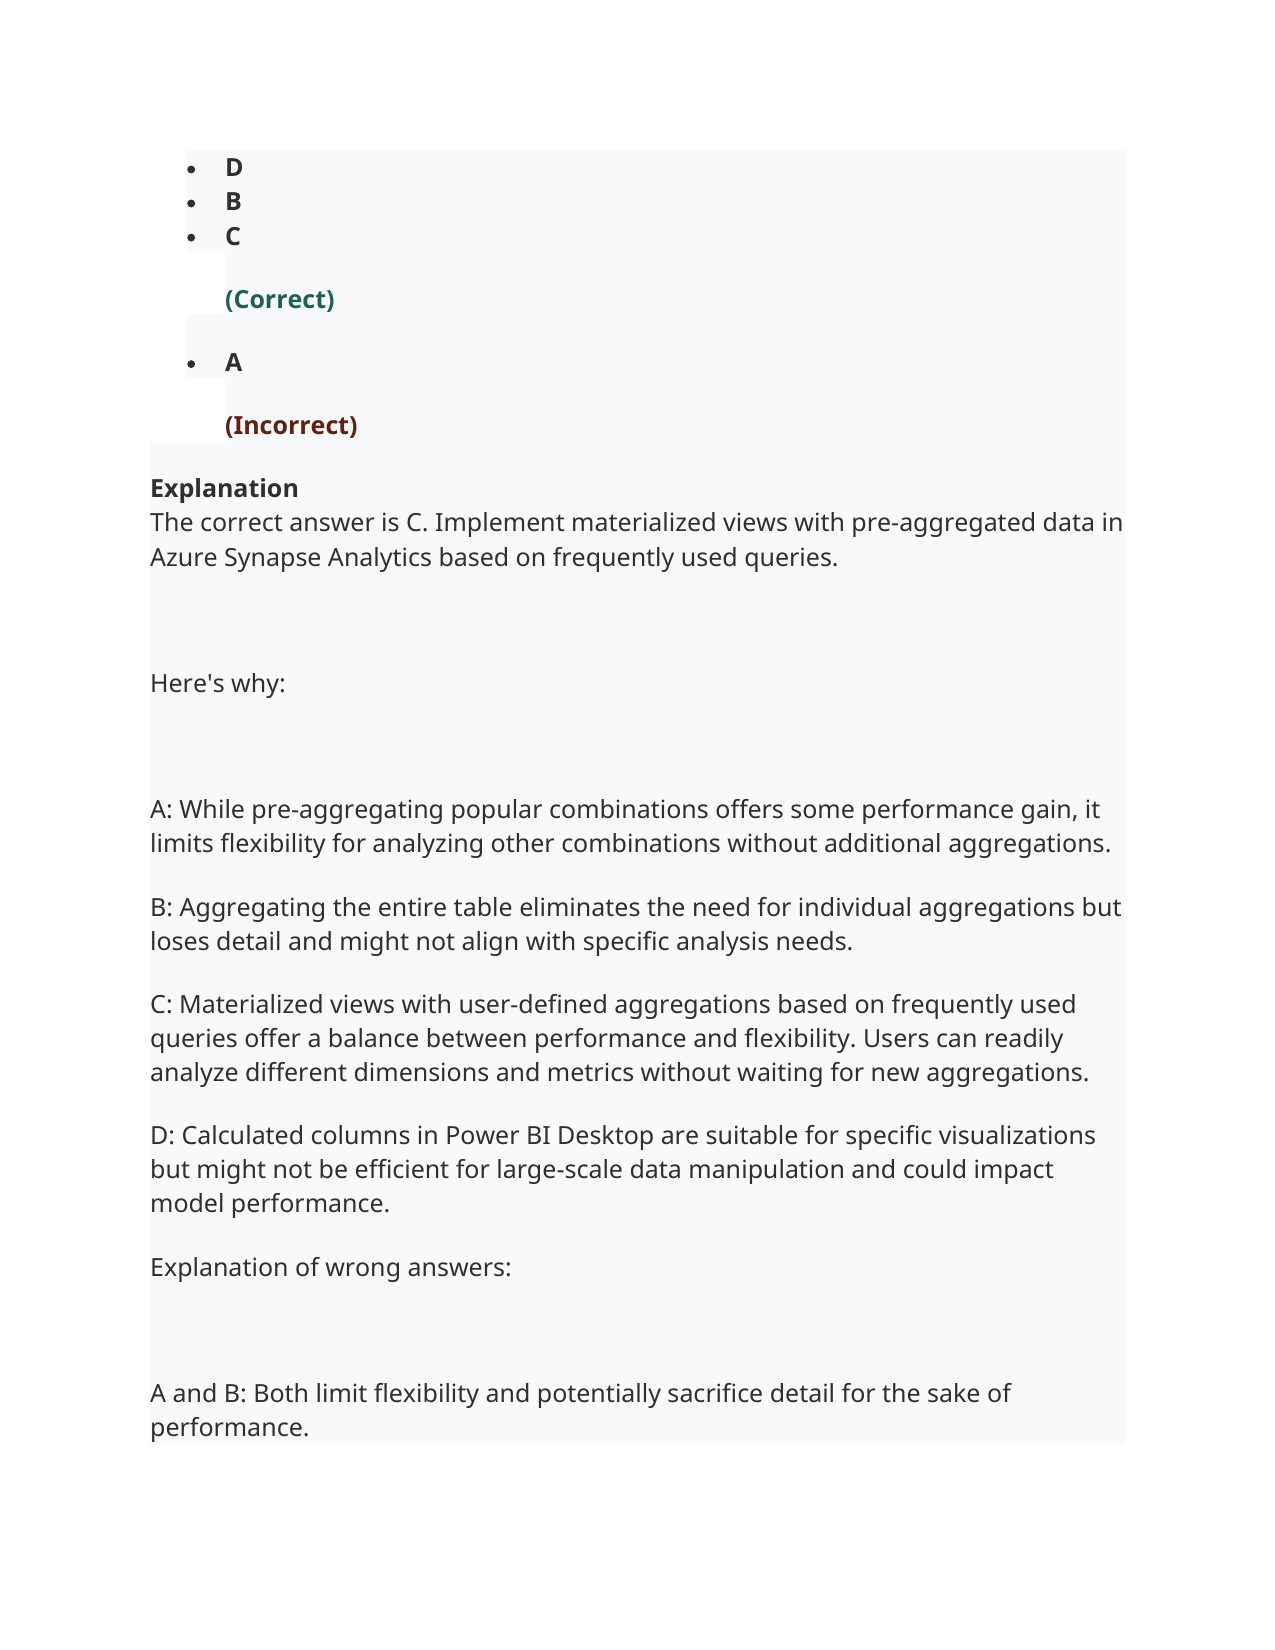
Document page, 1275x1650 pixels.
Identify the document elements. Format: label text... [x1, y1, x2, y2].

list A [187, 344, 1125, 379]
text D: Calculated columns in Power BI Desktop are suitable for specific visualizations but might not be efficient for large-scale data manipulation and could impact model performance. [150, 1118, 1125, 1220]
text Explanation [150, 471, 1125, 505]
text A: While pre-aggregating popular combinations offers some performance gain, it limits flexibility for analyzing other combinations without additional aggregations. [150, 792, 1125, 860]
text The correct answer is C. Implement materialized views with pre-aggregated data in Azure Synapse Analytics based on frequently used queries. [150, 505, 1125, 573]
text (Incorrect) [225, 408, 1125, 442]
text C: Materialized views with user-defined aggregations based on frequently used queries offer a balance between performance and flexibility. Users can readily analyze different dimensions and metrics without waiting for new aggregations. [150, 987, 1125, 1089]
text (Correct) [225, 281, 1125, 315]
list D [187, 150, 1125, 184]
text B: Aggregating the entire table eliminates the need for individual aggregations but loses detail and might not align with specific analysis needs. [150, 889, 1125, 957]
list B [187, 184, 1125, 218]
text Here's why: [150, 666, 1125, 700]
text Explanation of wrong answers: [150, 1249, 1125, 1283]
text A and B: Both limit flexibility and potentially sacrifice detail for the sake of performance. [150, 1376, 1125, 1444]
list C [187, 218, 1125, 252]
